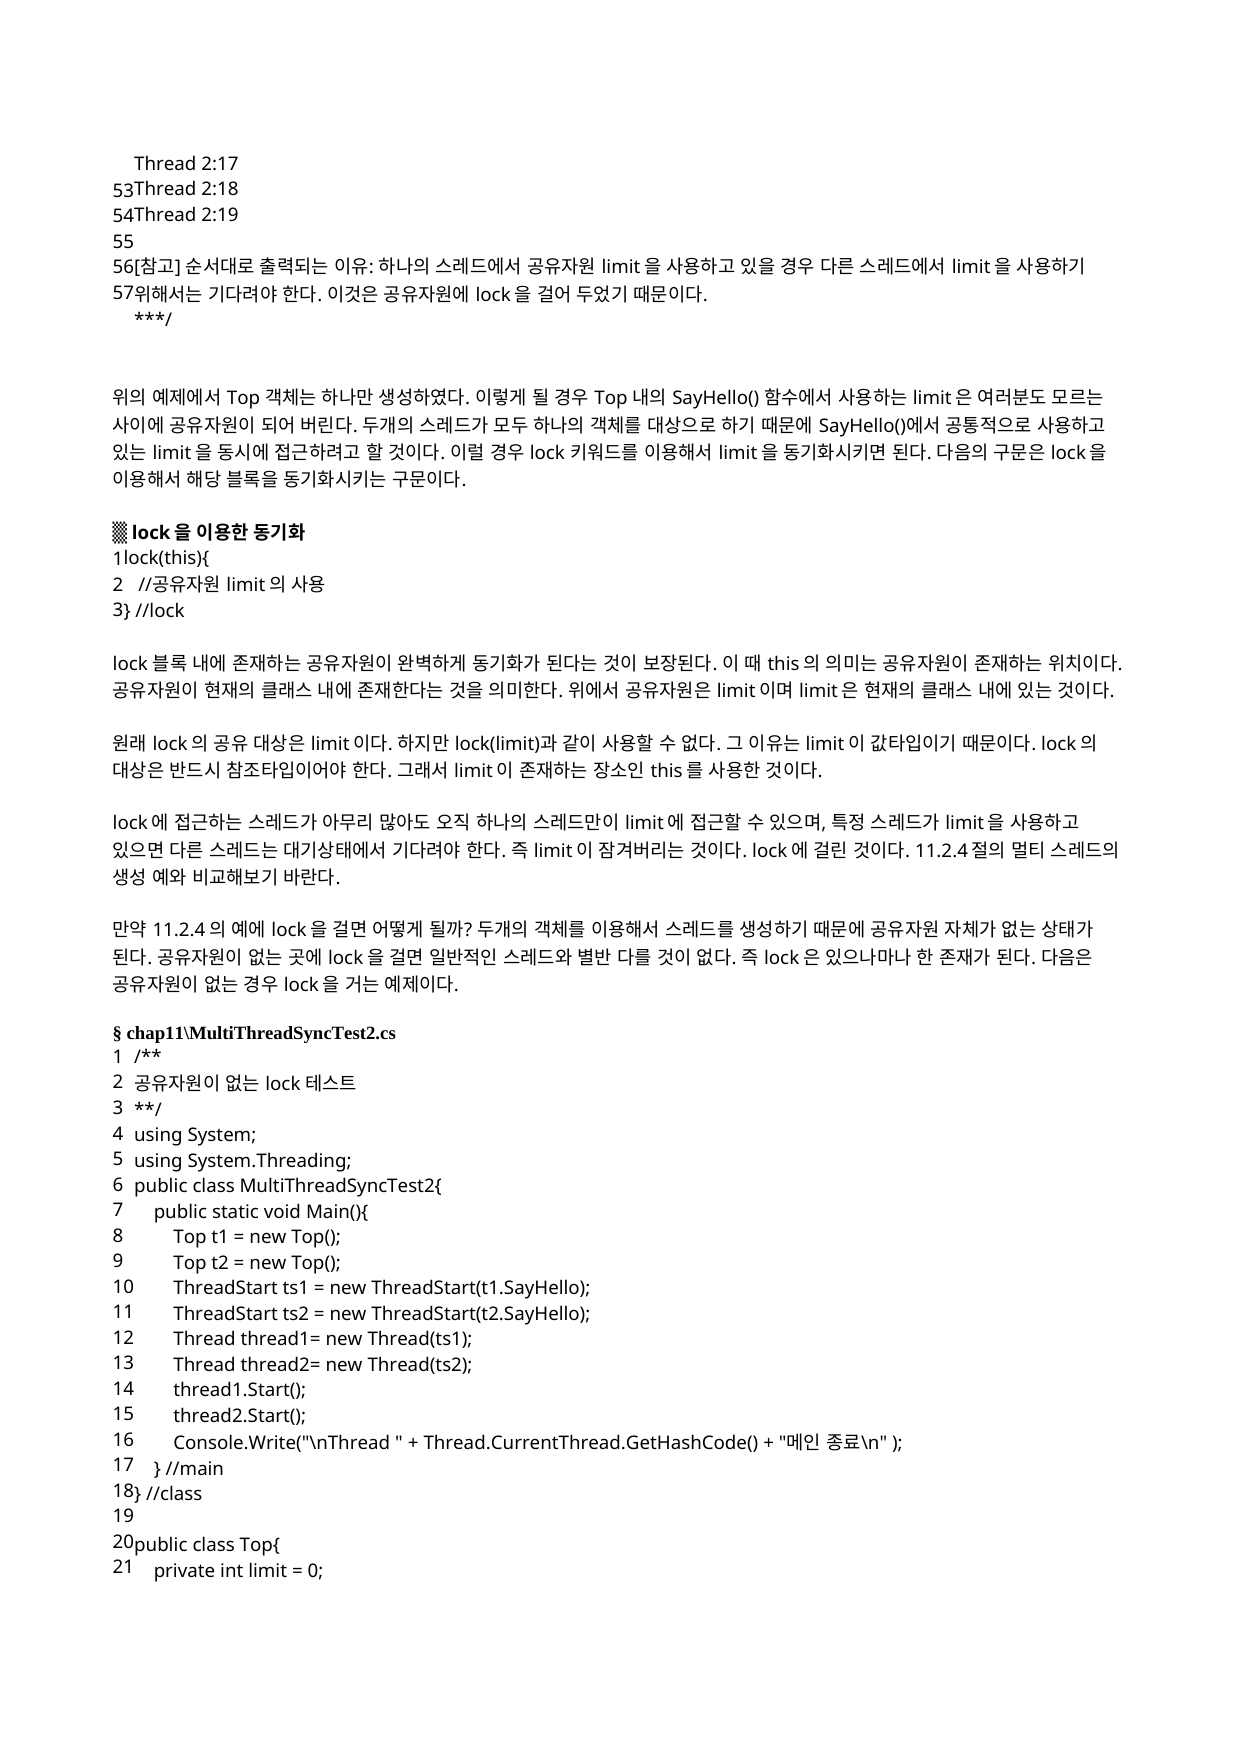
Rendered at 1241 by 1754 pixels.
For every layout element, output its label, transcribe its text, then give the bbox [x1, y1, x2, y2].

text lock 블록 내에 존재하는 공유자원이 완벽하게 동기화가 된다는 것이 보장된다. 이 때 this의 의미는 공유자원이 존재하는 위치이다. 공유자원이 현재의 클래스 내에 존재한다는 것을 의미한다. 위에서 공유자원은 limit이며 limit은 현재의 클래스 내에 있는 것이다. 원래 lock의 공유 대상은 limit이다. 하지만 lock(limit)과 같이 사용할 수 없다. 그 이유는 limit이 값타입이기 때문이다. lock의 대상은 반드시 참조타입이어야 한다. 그래서 limit이 존재하는 장소인 this를 사용한 것이다. lock에 접근하는 스레드가 아무리 많아도 오직 하나의 스레드만이 limit에 접근할 수 있으며, 특정 스레드가 limit을 사용하고 있으면 다른 스레드는 대기상태에서 기다려야 한다. 즉 limit이 잠겨버리는 것이다. lock에 걸린 것이다. 11.2.4절의 멀티 스레드의 생성 예와 비교해보기 바란다. 만약 11.2.4의 예에 lock을 걸면 어떻게 될까? 두개의 객체를 이용해서 스레드를 생성하기 때문에 공유자원 자체가 없는 상태가 된다. 공유자원이 없는 곳에 lock을 걸면 일반적인 스레드와 별반 다를 것이 없다. 즉 lock은 있으나마나 한 존재가 된다. 다음은 공유자원이 없는 경우 lock을 거는 예제이다. [112, 623, 1128, 997]
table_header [134, 150, 1128, 332]
table_header lock(this){ //공유자원 limit의 사용 } //lock [123, 545, 372, 623]
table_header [113, 1043, 134, 1582]
text 위의 예제에서 Top 객체는 하나만 생성하였다. 이렇게 될 경우 Top 내의 SayHello() 함수에서 사용하는 limit은 여러분도 모르는 사이에 공유자원이 되어 버린다. 두개의 스레드가 모두 하나의 객체를 대상으로 하기 때문에 SayHello()에서 공통적으로 사용하고 있는 limit을 동시에 접근하려고 할 것이다. 이럴 경우 lock 키워드를 이용해서 limit을 동기화시키면 된다. 다음의 구문은 lock을 이용해서 해당 블록을 동기화시키는 구문이다. ▒ lock을 이용한 동기화 [112, 332, 1128, 544]
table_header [113, 150, 134, 332]
text § chap11\MultiThreadSyncTest2.cs [112, 1022, 1128, 1043]
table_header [134, 1043, 1053, 1582]
